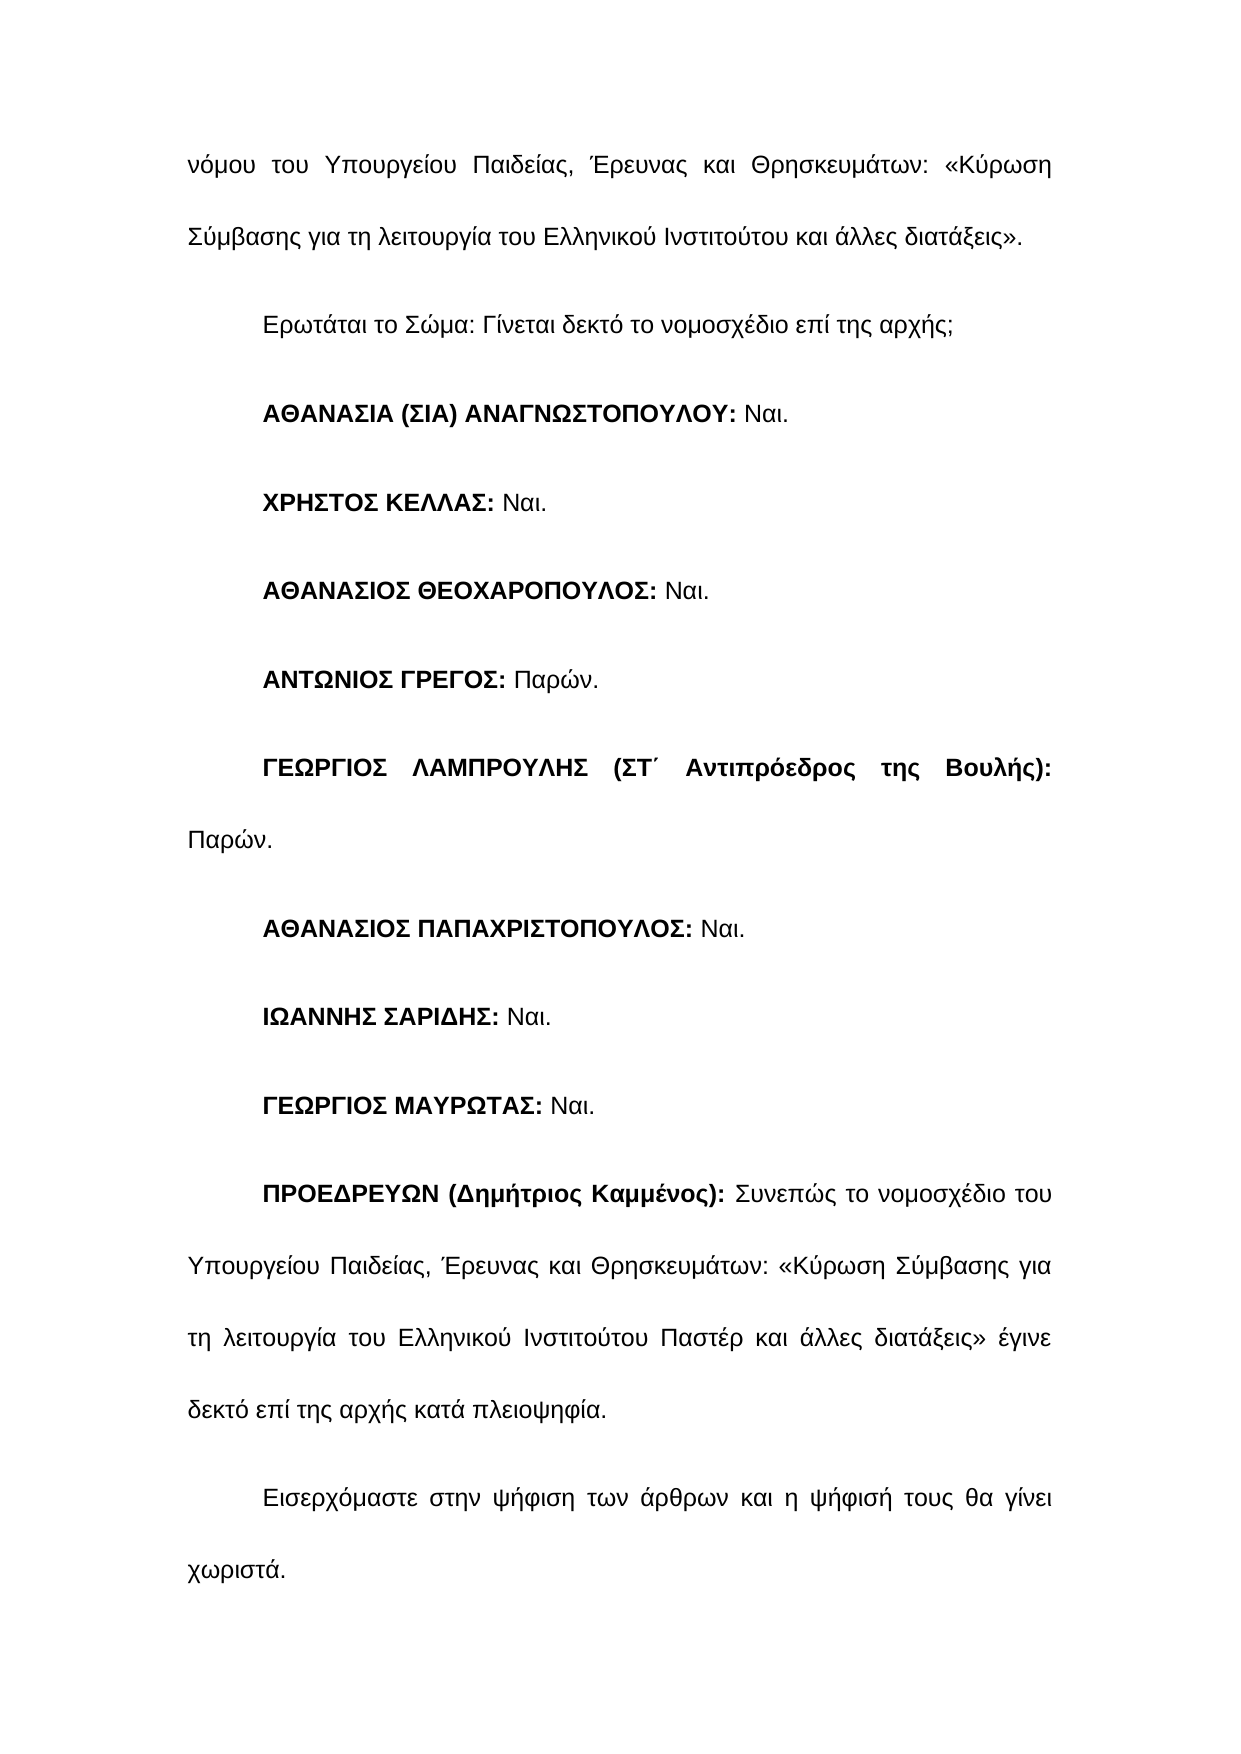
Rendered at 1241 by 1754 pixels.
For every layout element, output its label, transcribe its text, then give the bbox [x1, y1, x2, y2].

text ΙΩΑΝΝΗΣ ΣΑΡΙΔΗΣ: Ναι. [187, 1002, 1053, 1031]
text ΑΝΤΩΝΙΟΣ ΓΡΕΓΟΣ: Παρών. [187, 664, 1053, 693]
text ΑΘΑΝΑΣΙΑ (ΣΙΑ) ΑΝΑΓΝΩΣΤΟΠΟΥΛΟΥ: Ναι. [187, 399, 1053, 428]
text ΓΕΩΡΓΙΟΣ ΜΑΥΡΩΤΑΣ: Ναι. [187, 1091, 1053, 1119]
text ΑΘΑΝΑΣΙΟΣ ΠΑΠΑΧΡΙΣΤΟΠΟΥΛΟΣ: Ναι. [187, 913, 1053, 942]
text Ερωτάται το Σώμα: Γίνεται δεκτό το νομοσχέδιο επί της αρχής; [187, 310, 1053, 339]
text ΑΘΑΝΑΣΙΟΣ ΘΕΟΧΑΡΟΠΟΥΛΟΣ: Ναι. [187, 576, 1053, 605]
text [187, 150, 1053, 251]
text ΠΡΟΕΔΡΕΥΩΝ (Δημήτριος Καμμένος): Συνεπώς το νομοσχέδιο του Υπουργείου Παιδείας, Έρευνας και Θρησκευμάτων: «Κύρωση Σύμβασης για τη λειτουργία του Ελληνικού Ινστιτούτου Παστέρ και άλλες διατάξεις» έγινε δεκτό επί της αρχής κατά πλειοψηφία. [187, 1179, 1053, 1423]
text ΧΡΗΣΤΟΣ ΚΕΛΛΑΣ: Ναι. [187, 487, 1053, 516]
text Εισερχόμαστε στην ψήφιση των άρθρων και η ψήφισή τους θα γίνει χωριστά. [187, 1483, 1053, 1584]
text ΓΕΩΡΓΙΟΣ ΛΑΜΠΡΟΥΛΗΣ (ΣΤ΄ Αντιπρόεδρος της Βουλής): Παρών. [187, 753, 1053, 854]
